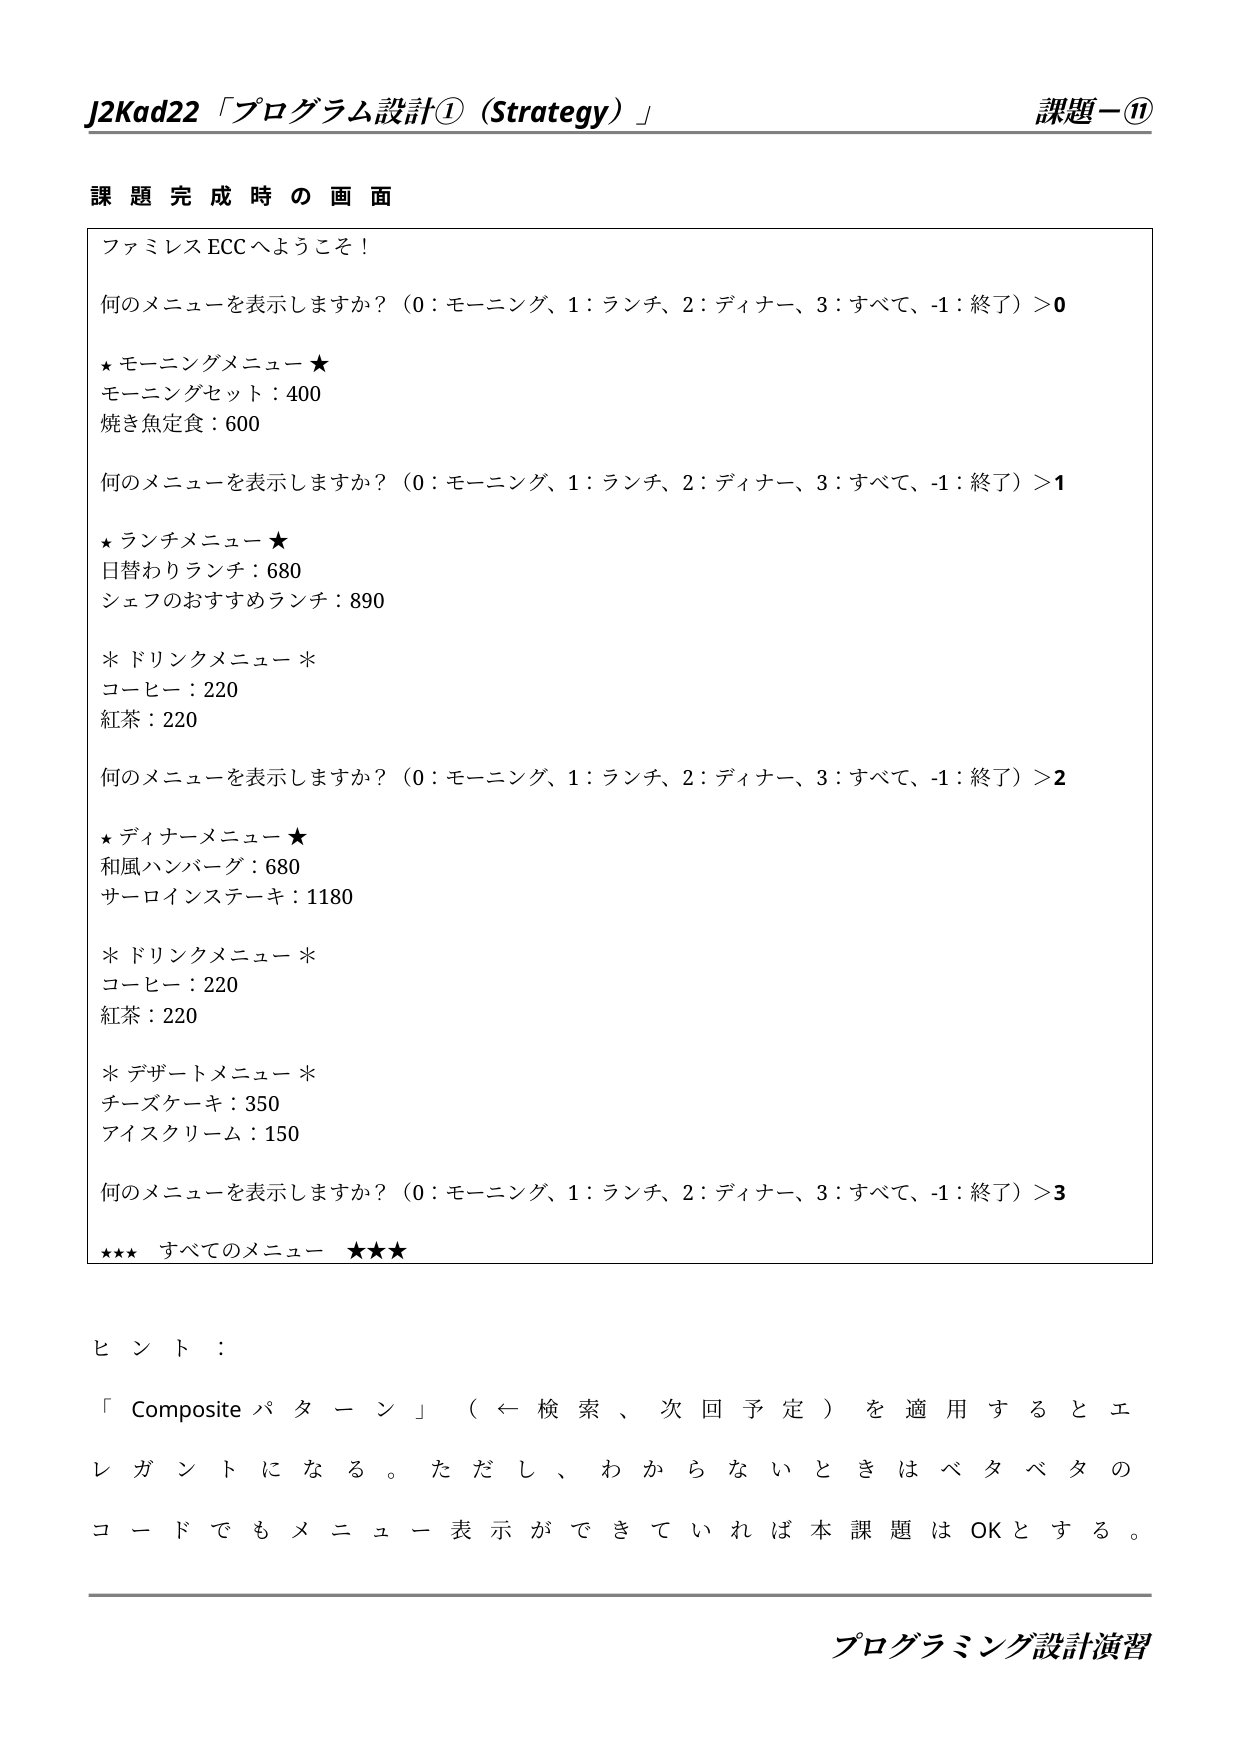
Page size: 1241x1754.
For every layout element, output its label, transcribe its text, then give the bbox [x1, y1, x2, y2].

text ヒント： [90, 1317, 1150, 1377]
text 課題完成時の画面 [90, 165, 1150, 226]
text 「Compositeパターン」（←検索、次回予定）を適用するとエレガントになる。ただし、わからないときはベタベタのコードでもメニュー表示ができていれば本課題はOKとする。 [90, 1377, 1150, 1559]
